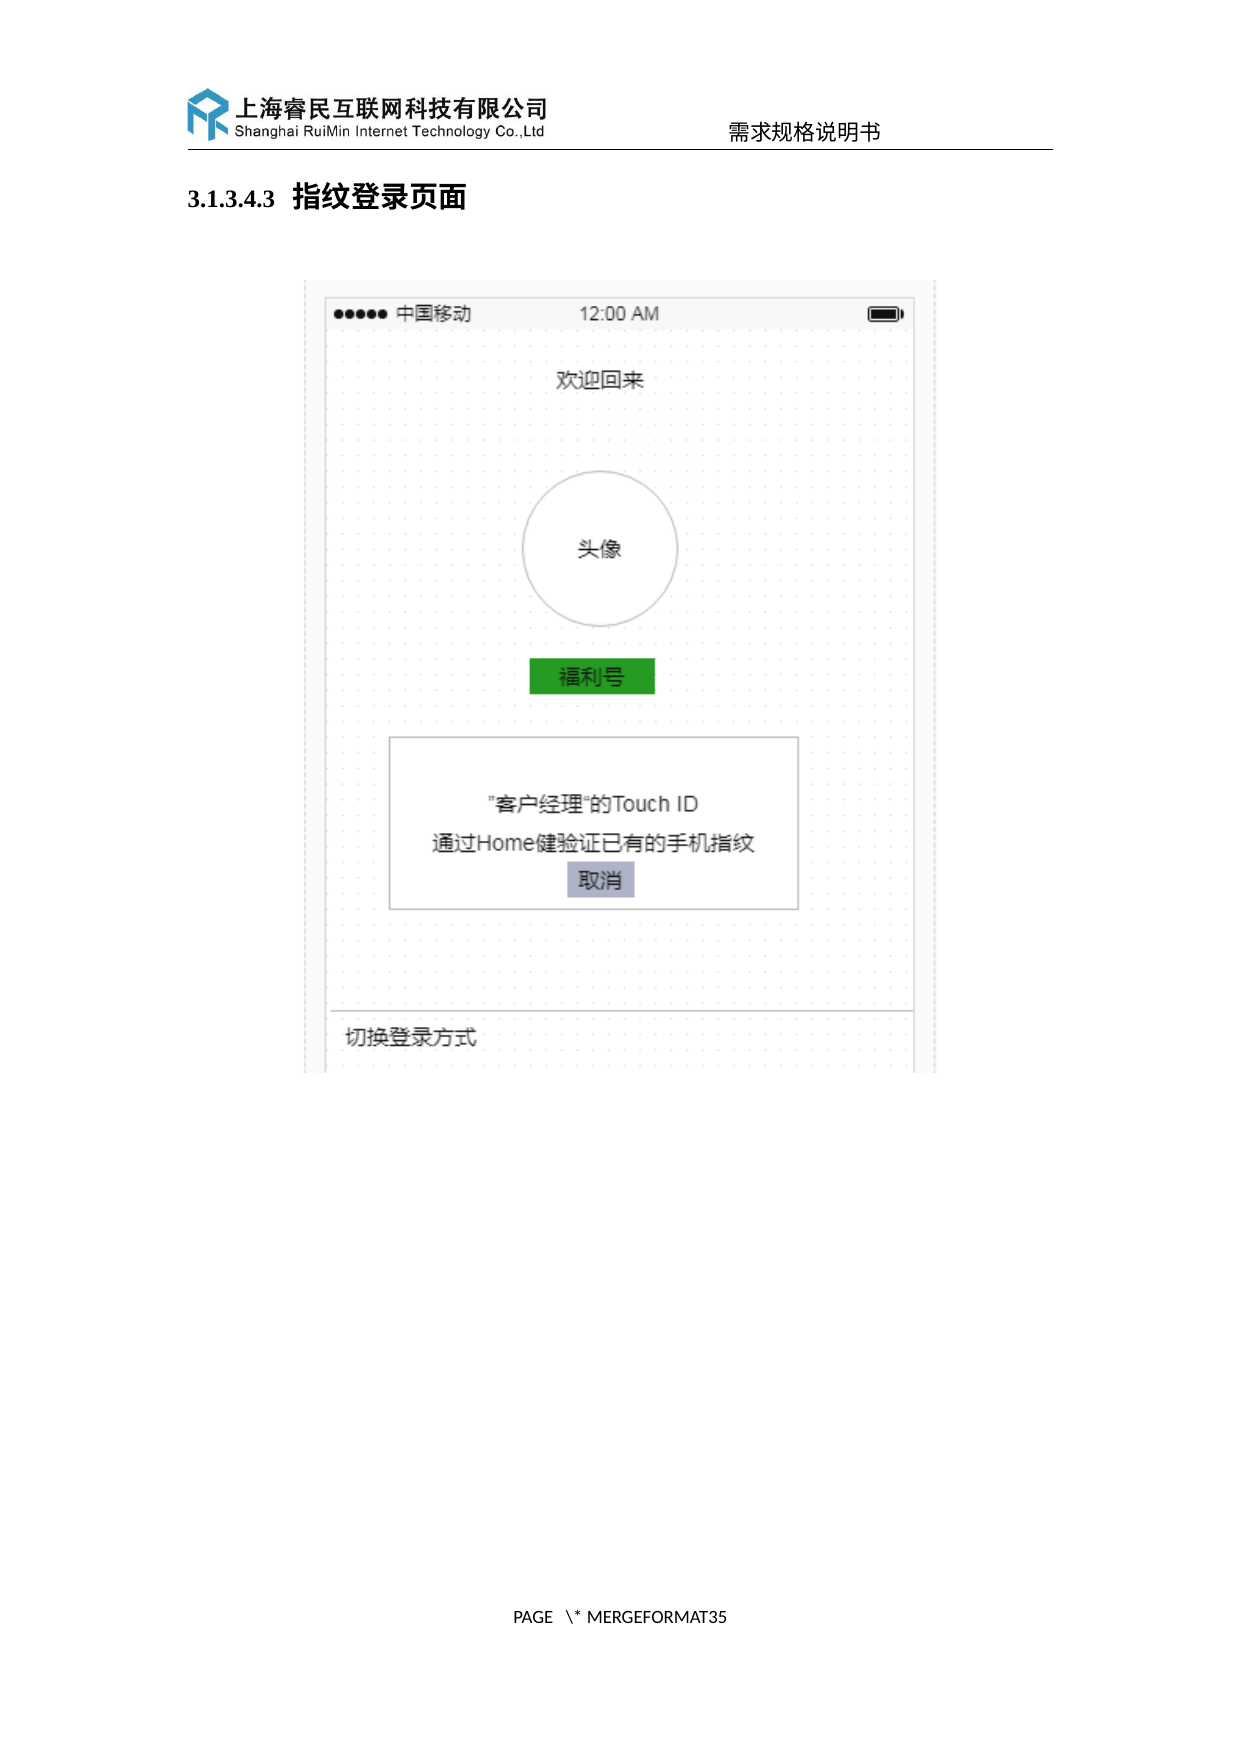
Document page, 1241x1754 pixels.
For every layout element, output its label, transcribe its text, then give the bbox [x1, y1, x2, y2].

subtitle 指纹登录页面 [187, 162, 1053, 227]
picture [303, 280, 937, 1073]
picture [187, 88, 552, 141]
